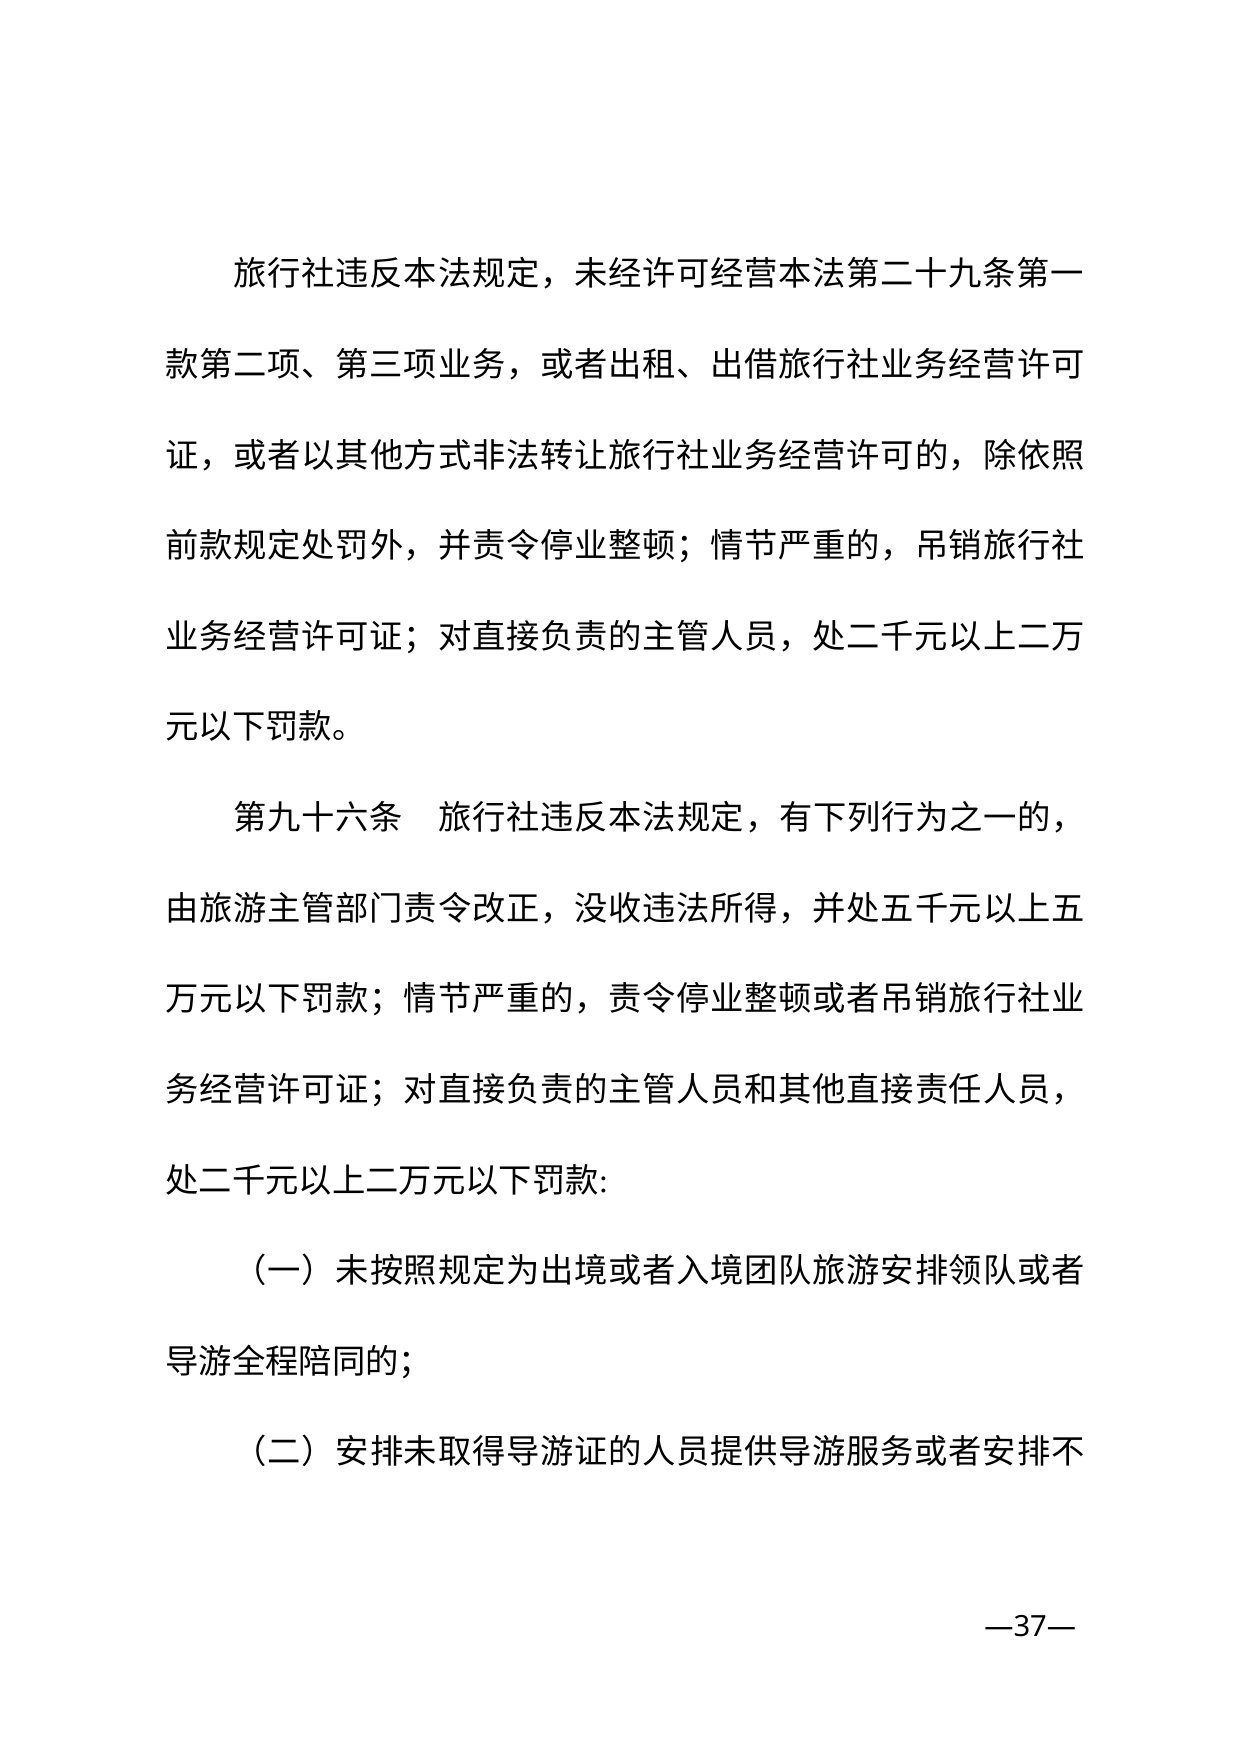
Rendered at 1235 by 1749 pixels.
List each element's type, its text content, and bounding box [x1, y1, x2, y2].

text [165, 1404, 1087, 1495]
text 旅行社违反本法规定，未经许可经营本法第二十九条第一款第二项、第三项业务，或者出租、出借旅行社业务经营许可证，或者以其他方式非法转让旅行社业务经营许可的，除依照前款规定处罚外，并责令停业整顿；情节严重的，吊销旅行社业务经营许可证；对直接负责的主管人员，处二千元以上二万元以下罚款。 [165, 226, 1087, 770]
text 第九十六条 旅行社违反本法规定，有下列行为之一的，由旅游主管部门责令改正，没收违法所得，并处五千元以上五万元以下罚款；情节严重的，责令停业整顿或者吊销旅行社业务经营许可证；对直接负责的主管人员和其他直接责任人员，处二千元以上二万元以下罚款: [165, 770, 1087, 1223]
text （一）未按照规定为出境或者入境团队旅游安排领队或者导游全程陪同的； [165, 1223, 1087, 1404]
